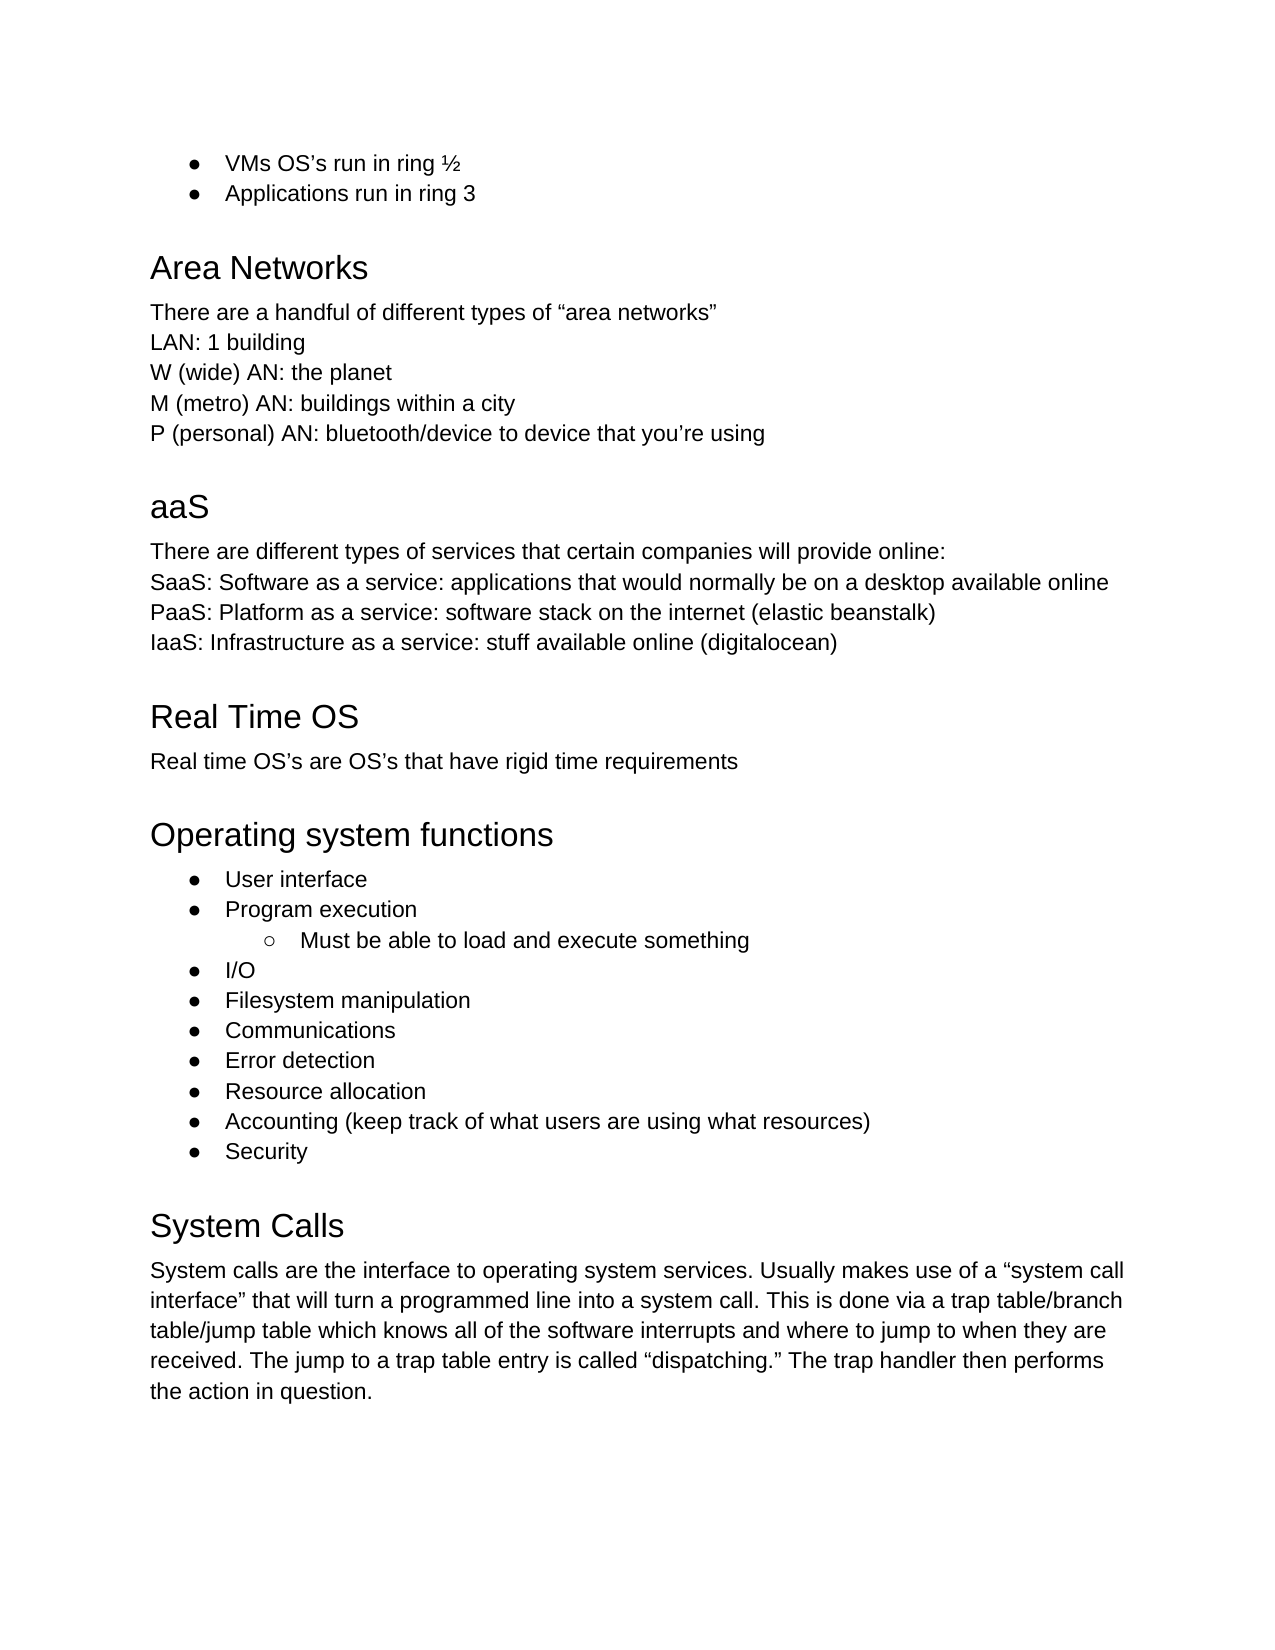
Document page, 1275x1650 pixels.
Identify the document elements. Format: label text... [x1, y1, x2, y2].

list I/O [187, 957, 1125, 983]
list VMs OS’s run in ring ½ [187, 150, 1125, 176]
list Security [187, 1138, 1125, 1164]
list User interface [187, 866, 1125, 893]
text There are a handful of different types of “area networks” [150, 299, 1125, 325]
text SaaS: Software as a service: applications that would normally be on a desktop available online [150, 568, 1125, 595]
list Accounting (keep track of what users are using what resources) [187, 1108, 1125, 1134]
subtitle Area Networks [150, 248, 1125, 286]
subtitle Operating system functions [150, 815, 1125, 854]
text IaaS: Infrastructure as a service: stuff available online (digitalocean) [150, 629, 1125, 655]
list Applications run in ring 3 [187, 180, 1125, 207]
list Communications [187, 1017, 1125, 1044]
text System calls are the interface to operating system services. Usually makes use of a “system call interface” that will turn a programmed line into a system call. This is done via a trap table/branch table/jump table which knows all of the software interrupts and where to jump to when they are received. The jump to a trap table entry is called “dispatching.” The trap handler then performs the action in question. [150, 1257, 1125, 1404]
subtitle System Calls [150, 1206, 1125, 1244]
list Must be able to load and execute something [262, 927, 1125, 953]
text M (metro) AN: buildings within a city [150, 389, 1125, 416]
subtitle aaS [150, 487, 1125, 526]
list Resource allocation [187, 1078, 1125, 1104]
text W (wide) AN: the planet [150, 359, 1125, 386]
list Program execution [187, 896, 1125, 923]
list Error detection [187, 1047, 1125, 1074]
subtitle Real Time OS [150, 697, 1125, 735]
text LAN: 1 building [150, 329, 1125, 355]
text There are different types of services that certain companies will provide online: [150, 538, 1125, 565]
text PaaS: Platform as a service: software stack on the internet (elastic beanstalk) [150, 599, 1125, 625]
text Real time OS’s are OS’s that have rigid time requirements [150, 748, 1125, 774]
text P (personal) AN: bluetooth/device to device that you’re using [150, 420, 1125, 446]
list Filesystem manipulation [187, 987, 1125, 1013]
